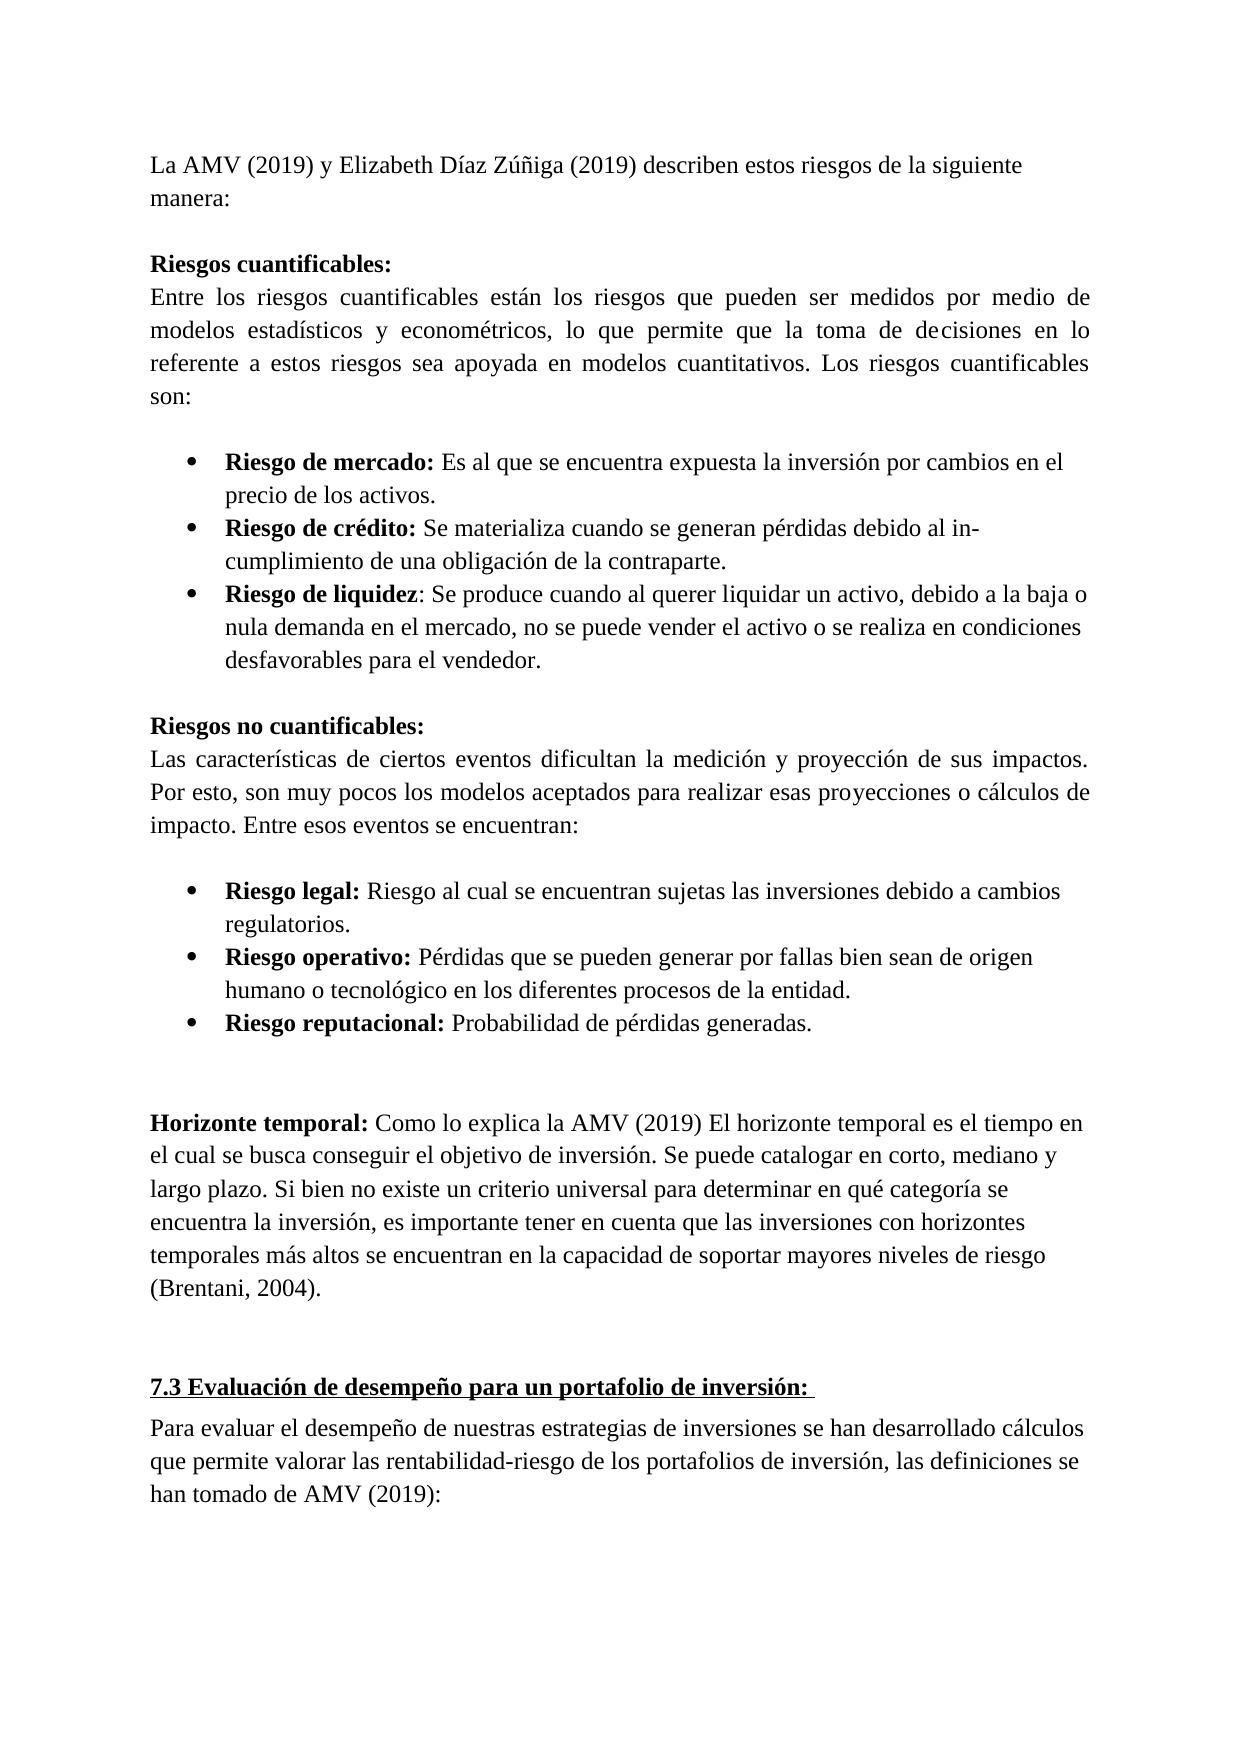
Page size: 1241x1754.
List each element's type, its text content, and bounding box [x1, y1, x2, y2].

list Riesgo de mercado: Es al que se encuentra expuesta la inversión por cambios en el precio de los activos. [187, 447, 1090, 509]
text Las características de ciertos eventos dificultan la medición y proyección de sus impactos. Por esto, son muy pocos los modelos aceptados para realizar esas proyecciones o cálculos de impacto. Entre esos eventos se encuentran: [150, 744, 1090, 839]
text Riesgos cuantificables: [150, 249, 1090, 278]
list Riesgo legal: Riesgo al cual se encuentran sujetas las inversiones debido a cambios regulatorios. [187, 876, 1090, 938]
text Para evaluar el desempeño de nuestras estrategias de inversiones se han desarrollado cálculos que permite valorar las rentabilidad-riesgo de los portafolios de inversión, las definiciones se han tomado de AMV (2019): [150, 1413, 1090, 1508]
list Riesgo reputacional: Probabilidad de pérdidas generadas. [187, 1008, 1090, 1037]
list Riesgo operativo: Pérdidas que se pueden generar por fallas bien sean de origen humano o tecnológico en los diferentes procesos de la entidad. [187, 942, 1090, 1004]
subtitle 7.3 Evaluación de desempeño para un portafolio de inversión: [150, 1372, 1090, 1401]
list Riesgo de liquidez: Se produce cuando al querer liquidar un activo, debido a la baja o nula demanda en el mercado, no se puede vender el activo o se realiza en condiciones desfavorables para el vendedor. [187, 579, 1090, 674]
text La AMV (2019) y Elizabeth Díaz Zúñiga (2019) describen estos riesgos de la siguiente manera: [150, 150, 1090, 212]
text Riesgos no cuantificables: [150, 711, 1090, 740]
text Horizonte temporal: Como lo explica la AMV (2019) El horizonte temporal es el tiempo en el cual se busca conseguir el objetivo de inversión. Se puede catalogar en corto, mediano y largo plazo. Si bien no existe un criterio universal para determinar en qué categoría se encuentra la inversión, es importante tener en cuenta que las inversiones con horizontes temporales más altos se encuentran en la capacidad de soportar mayores niveles de riesgo (Brentani, 2004). [150, 1108, 1090, 1301]
list Riesgo de crédito: Se materializa cuando se generan pérdidas debido al incumplimiento de una obligación de la contraparte. [187, 513, 1090, 575]
text Entre los riesgos cuantificables están los riesgos que pueden ser medidos por medio de modelos estadísticos y econométricos, lo que permite que la toma de decisiones en lo referente a estos riesgos sea apoyada en modelos cuantitativos. Los riesgos cuantificables son: [150, 282, 1090, 410]
